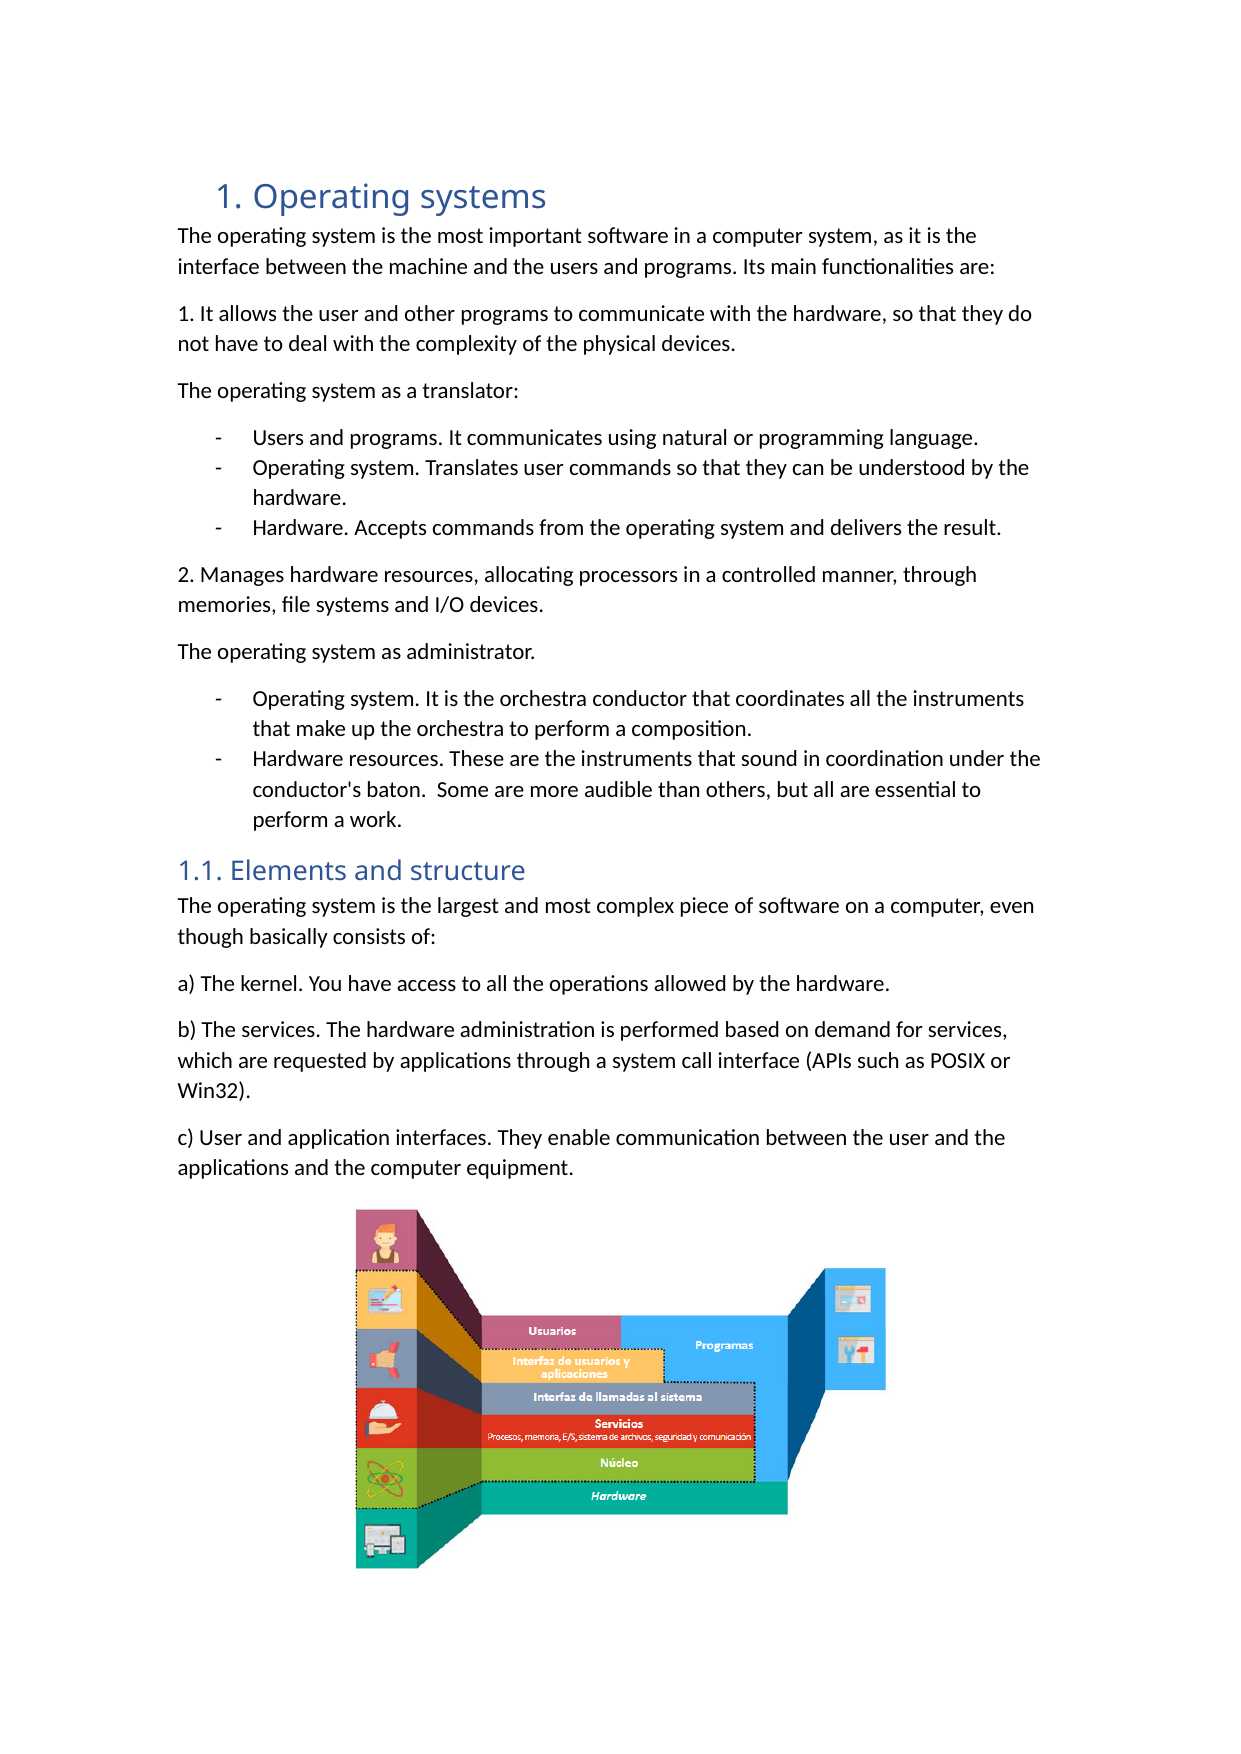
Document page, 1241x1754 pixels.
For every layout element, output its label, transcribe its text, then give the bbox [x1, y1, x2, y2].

list Users and programs. It communicates using natural or programming language. [215, 423, 1063, 451]
subtitle Operating systems [215, 173, 1063, 218]
text The operating system as administrator. [177, 637, 1063, 665]
text The operating system as a translator: [177, 376, 1063, 404]
subtitle 1.1. Elements and structure [177, 852, 1063, 889]
text The operating system is the largest and most complex piece of software on a computer, even though basically consists of: [177, 892, 1063, 950]
list Hardware. Accepts commands from the operating system and delivers the result. [215, 513, 1063, 541]
list Operating system. It is the orchestra conductor that coordinates all the instruments that make up the orchestra to perform a composition. [215, 684, 1063, 742]
text a) The kernel. You have access to all the operations allowed by the hardware. [177, 969, 1063, 997]
text b) The services. The hardware administration is performed based on demand for services, which are requested by applications through a system call interface (APIs such as POSIX or Win32). [177, 1016, 1063, 1104]
picture [336, 1200, 905, 1573]
text The operating system is the most important software in a computer system, as it is the interface between the machine and the users and programs. Its main functionalities are: [177, 222, 1063, 280]
list Hardware resources. These are the instruments that sound in coordination under the conductor's baton. Some are more audible than others, but all are essential to perform a work. [215, 744, 1063, 833]
text 2. Manages hardware resources, allocating processors in a controlled manner, through memories, file systems and I/O devices. [177, 560, 1063, 618]
text 1. It allows the user and other programs to communicate with the hardware, so that they do not have to deal with the complexity of the physical devices. [177, 299, 1063, 357]
text c) User and application interfaces. They enable communication between the user and the applications and the computer equipment. [177, 1123, 1063, 1181]
list Operating system. Translates user commands so that they can be understood by the hardware. [215, 453, 1063, 511]
